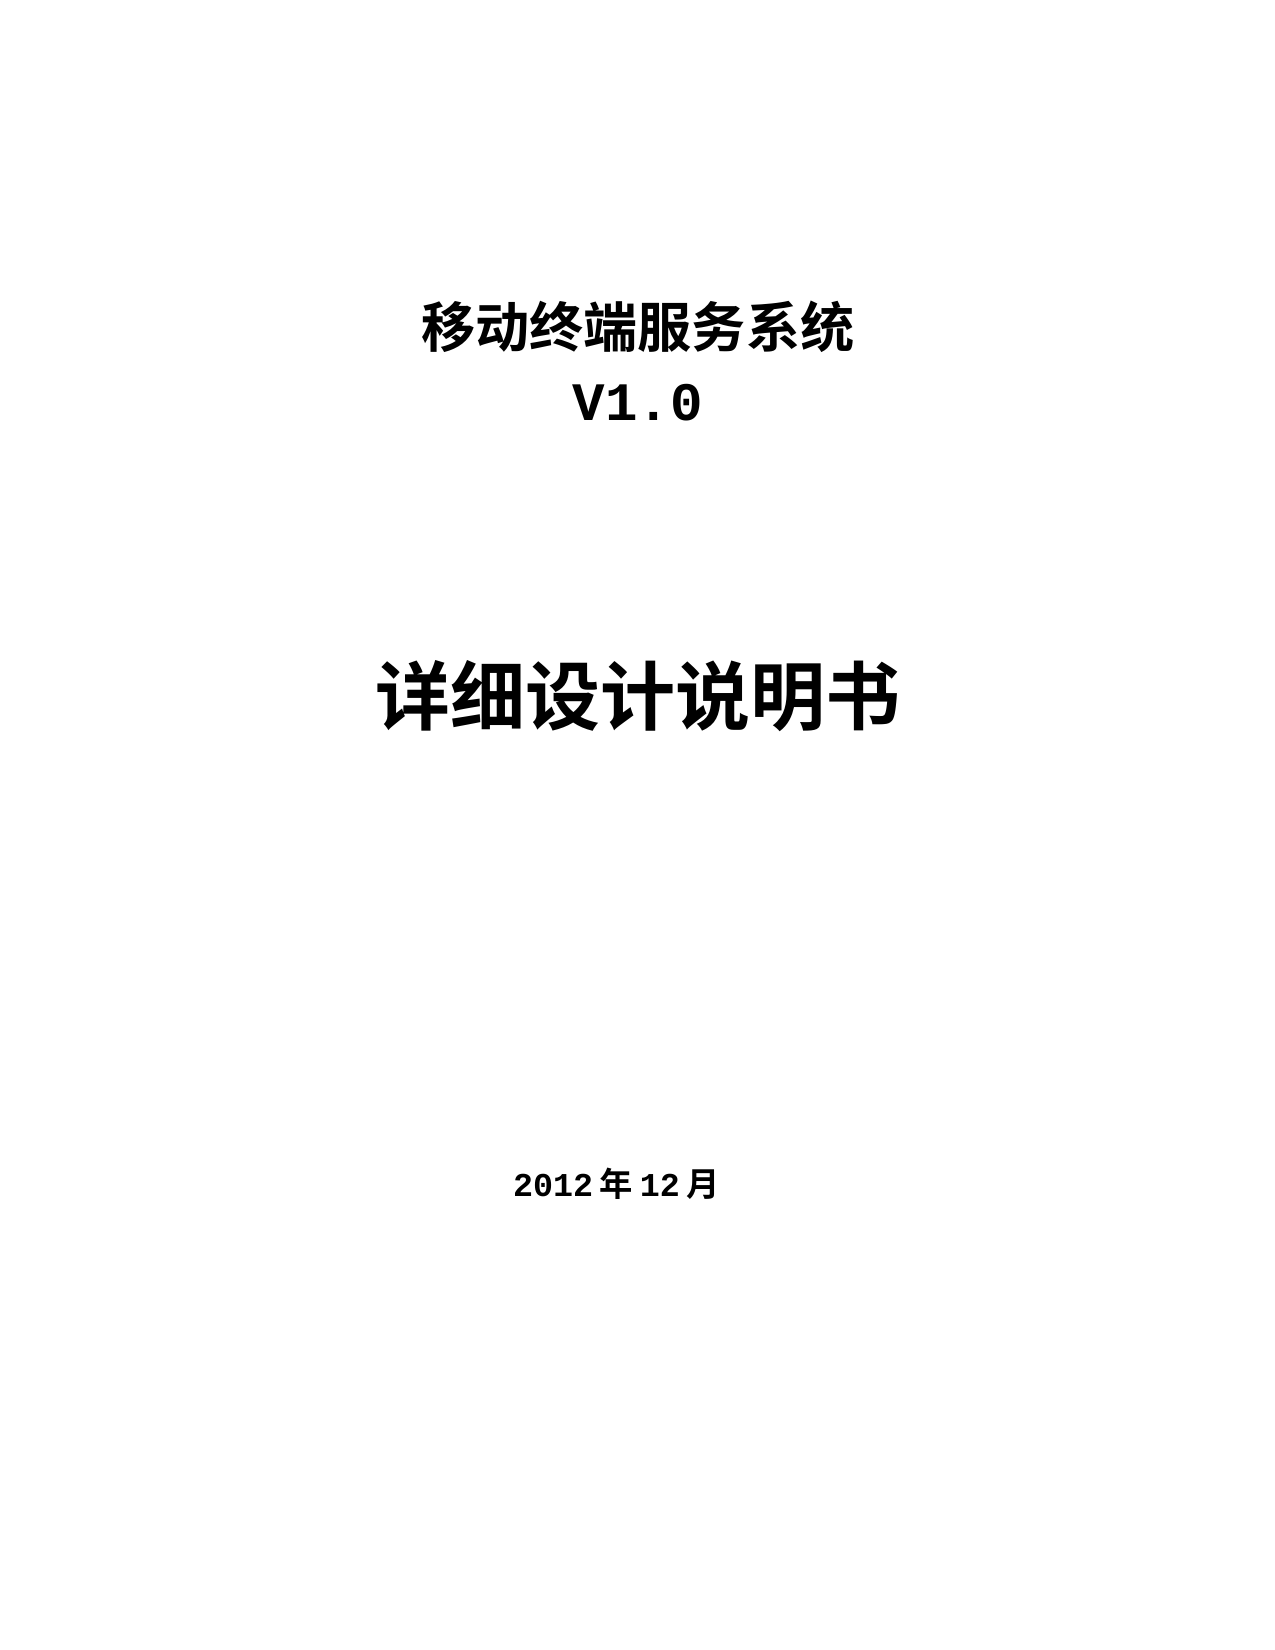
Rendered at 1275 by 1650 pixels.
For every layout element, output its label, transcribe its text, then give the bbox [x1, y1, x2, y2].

text V1.0 [112, 375, 1162, 436]
text 移动终端服务系统 [112, 284, 1162, 363]
text 详细设计说明书 [112, 638, 1162, 746]
text 2012年12月 [446, 1157, 1162, 1206]
